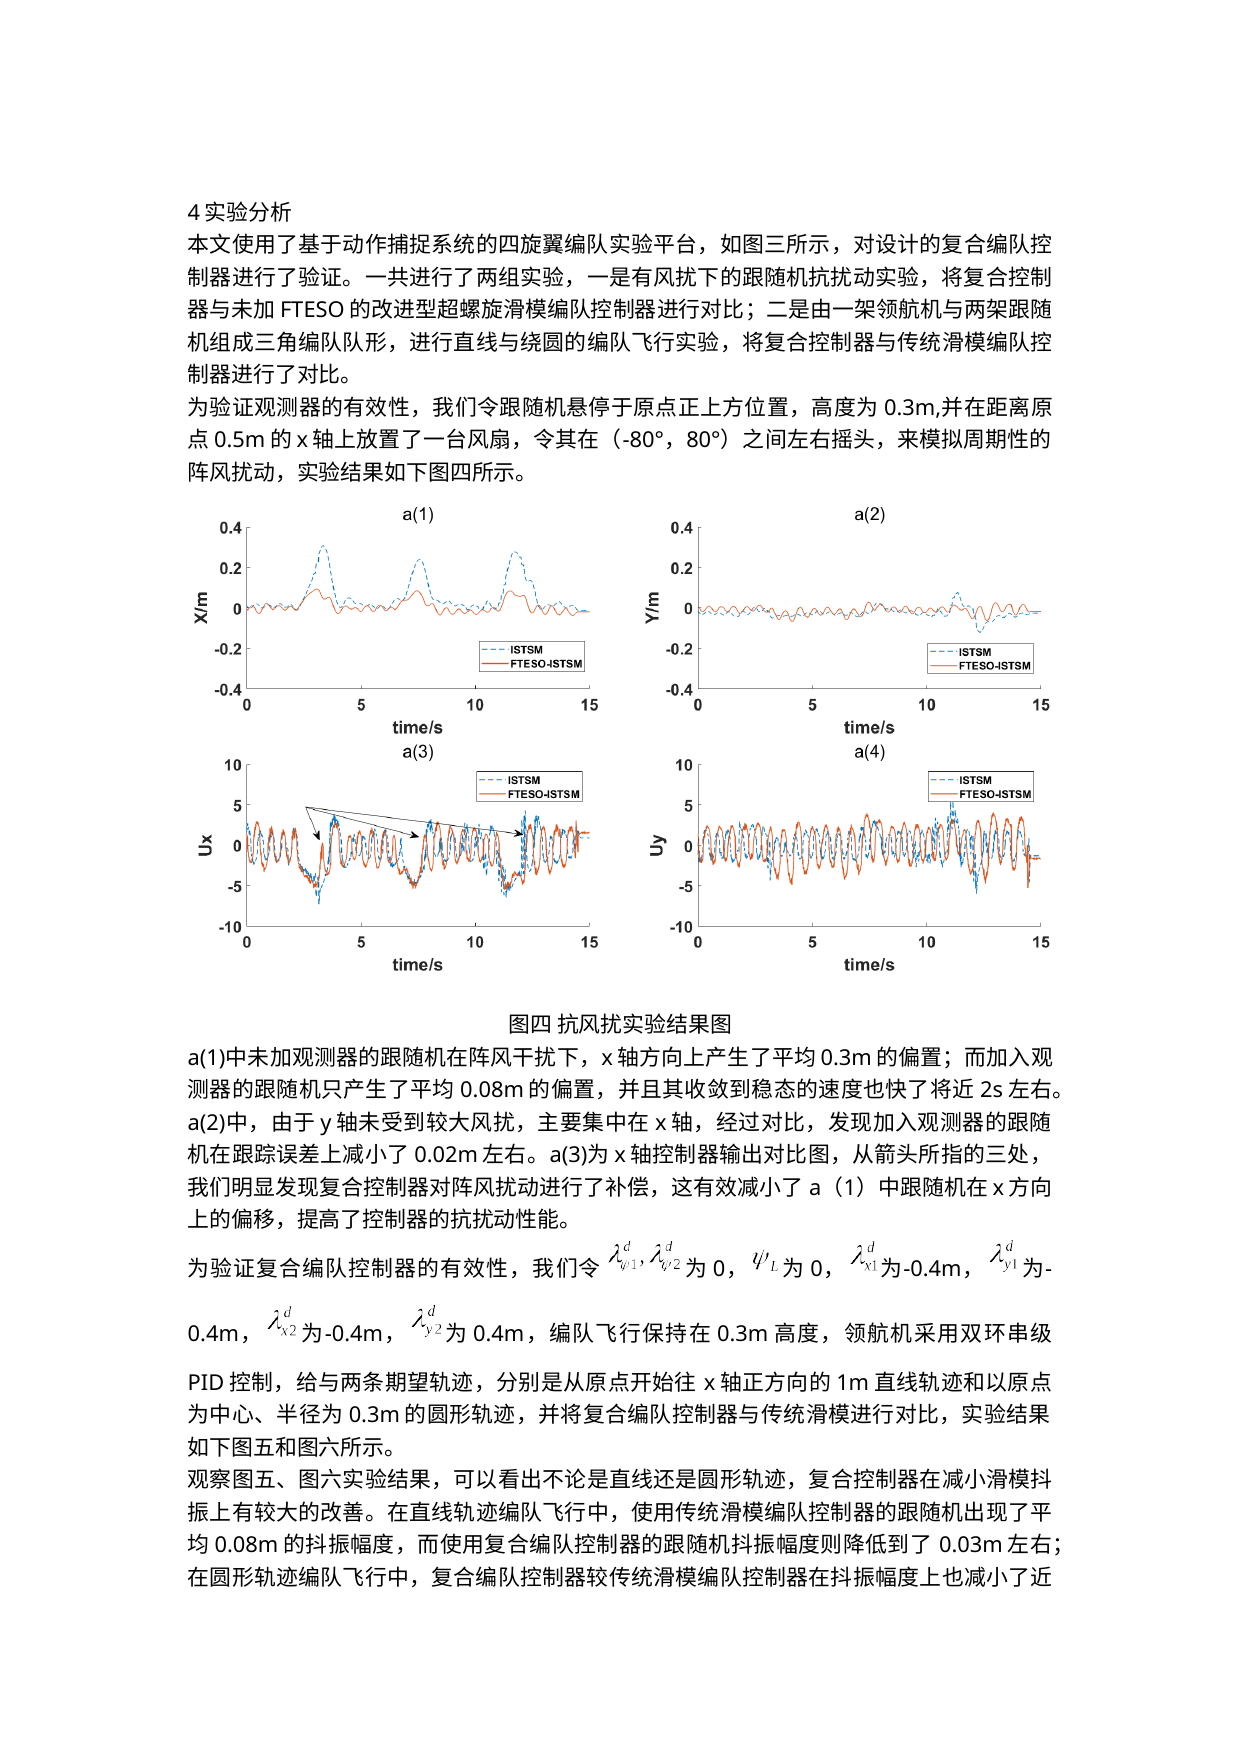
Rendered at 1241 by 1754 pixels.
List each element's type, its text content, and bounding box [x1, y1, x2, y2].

text 本文使用了基于动作捕捉系统的四旋翼编队实验平台，如图三所示，对设计的复合编队控制器进行了验证。一共进行了两组实验，一是有风扰下的跟随机抗扰动实验，将复合控制器与未加FTESO的改进型超螺旋滑模编队控制器进行对比；二是由一架领航机与两架跟随机组成三角编队队形，进行直线与绕圆的编队飞行实验，将复合控制器与传统滑模编队控制器进行了对比。 [187, 227, 1053, 389]
text 图四 抗风扰实验结果图 [187, 1007, 1053, 1039]
text 为验证观测器的有效性，我们令跟随机悬停于原点正上方位置，高度为0.3m,并在距离原点0.5m的x轴上放置了一台风扇，令其在（-80°，80°）之间左右摇头，来模拟周期性的阵风扰动，实验结果如下图四所示。 [187, 389, 1053, 487]
text a(1)中未加观测器的跟随机在阵风干扰下，x轴方向上产生了平均0.3m的偏置；而加入观测器的跟随机只产生了平均0.08m的偏置，并且其收敛到稳态的速度也快了将近2s左右。a(2)中，由于y轴未受到较大风扰，主要集中在x轴，经过对比，发现加入观测器的跟随机在跟踪误差上减小了0.02m左右。a(3)为x轴控制器输出对比图，从箭头所指的三处，我们明显发现复合控制器对阵风扰动进行了补偿，这有效减小了a（1）中跟随机在x方向上的偏移，提高了控制器的抗扰动性能。 [187, 1039, 1053, 1234]
text 为验证复合编队控制器的有效性，我们令为0，为0，为-0.4m，为-0.4m，为-0.4m，为0.4m，编队飞行保持在0.3m高度，领航机采用双环串级PID控制，给与两条期望轨迹，分别是从原点开始往x轴正方向的1m直线轨迹和以原点为中心、半径为0.3m的圆形轨迹，并将复合编队控制器与传统滑模进行对比，实验结果如下图五和图六所示。 [187, 1234, 1053, 1462]
picture [187, 487, 1058, 987]
text 4实验分析 [187, 194, 1053, 227]
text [187, 1462, 1053, 1592]
